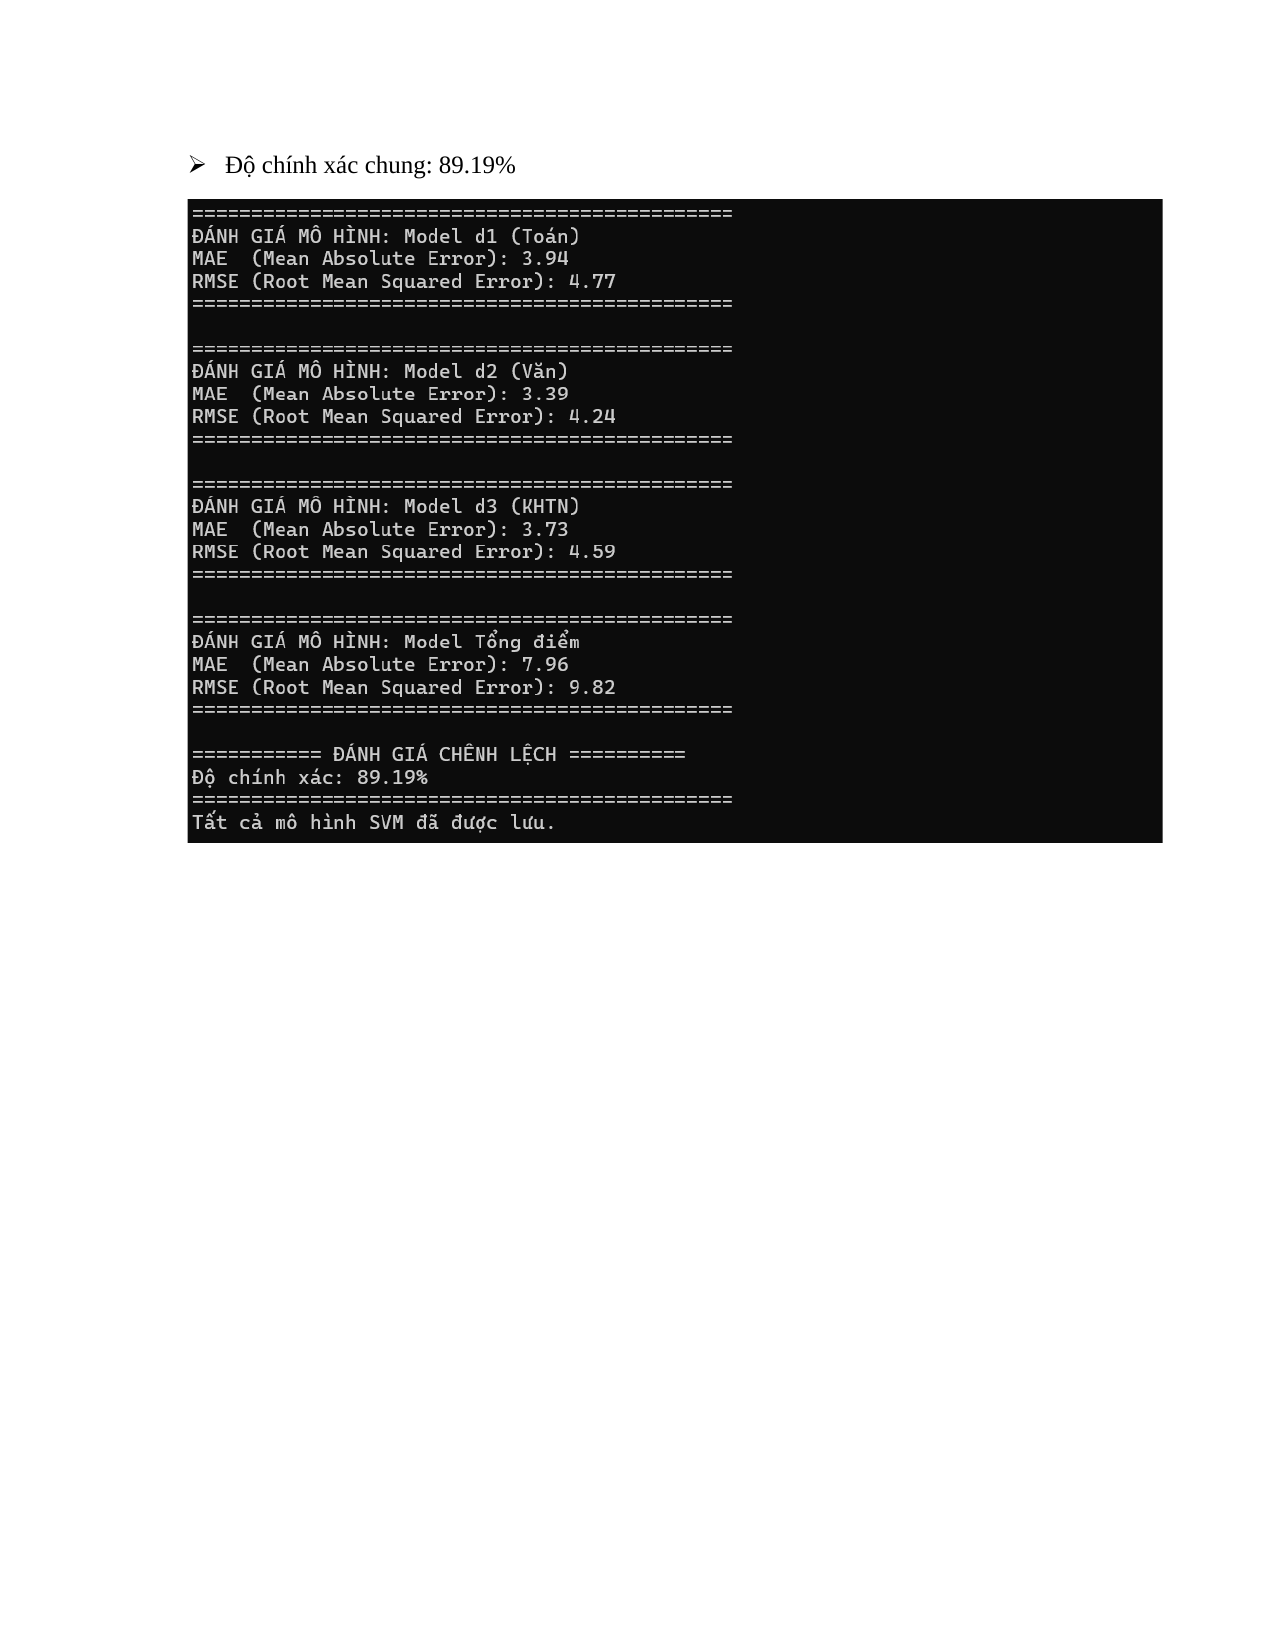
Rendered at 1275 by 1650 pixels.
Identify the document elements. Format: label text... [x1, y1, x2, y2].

picture [187, 199, 1163, 843]
list Độ chính xác chung: 89.19% [187, 150, 1125, 179]
